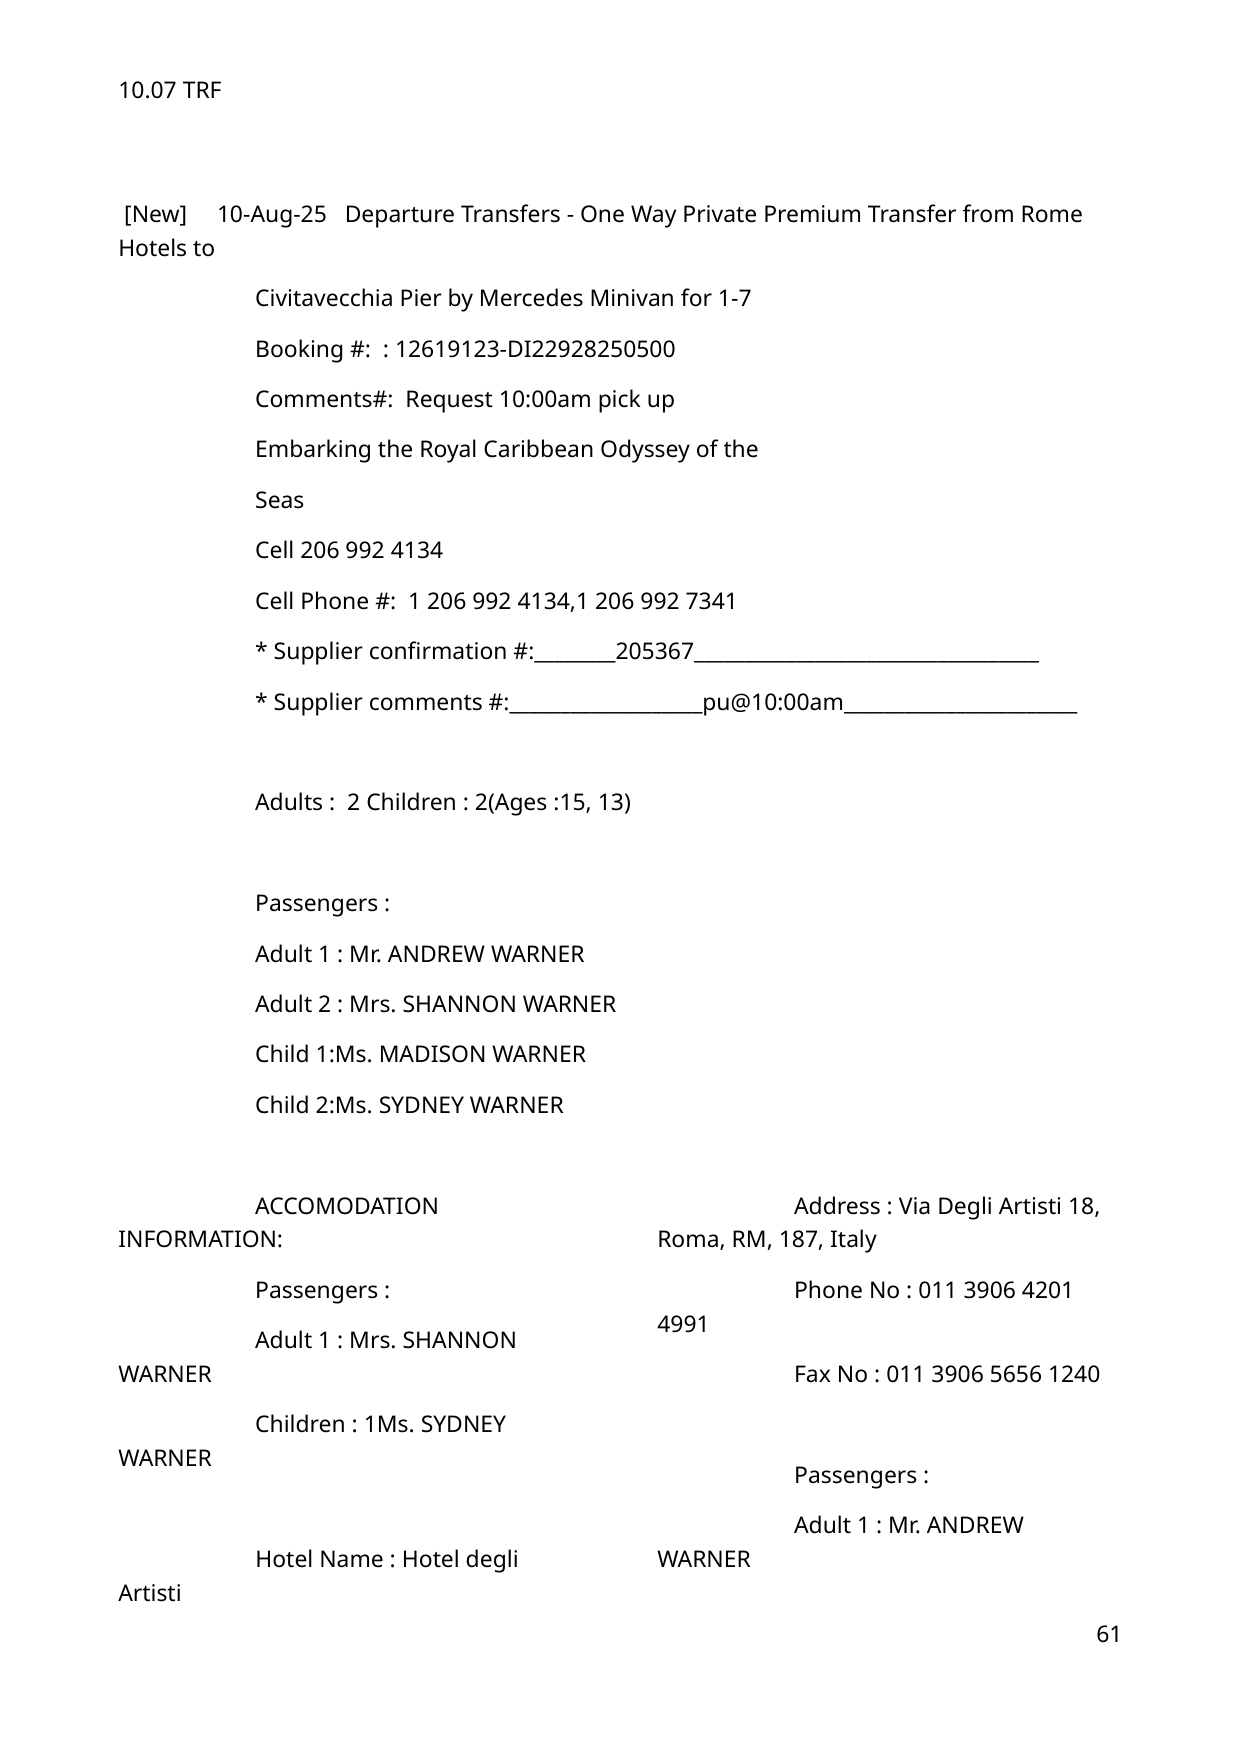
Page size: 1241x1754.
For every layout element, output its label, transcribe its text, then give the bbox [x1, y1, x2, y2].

text ACCOMODATION INFORMATION: [118, 1190, 583, 1255]
text Passengers : [118, 1274, 583, 1305]
text Adult 1 : Mrs. SHANNON WARNER [118, 1324, 583, 1389]
text Seas [118, 484, 1122, 515]
text Fax No : 011 3906 5656 1240 [657, 1358, 1122, 1389]
text Civitavecchia Pier by Mercedes Minivan for 1-7 [118, 282, 1122, 313]
text Embarking the Royal Caribbean Odyssey of the [118, 433, 1122, 465]
text [New] 10-Aug-25 Departure Transfers - One Way Private Premium Transfer from Rome Hotels to [118, 198, 1122, 263]
text Adults : 2 Children : 2(Ages :15, 13) [118, 786, 1122, 818]
text Comments#: Request 10:00am pick up [118, 383, 1122, 414]
text Adult 1 : Mr. ANDREW WARNER [657, 1509, 1122, 1574]
text Passengers : [118, 887, 1122, 918]
text Hotel Name : Hotel degli Artisti [118, 1543, 583, 1608]
text Booking #: : 12619123-DI22928250500 [118, 333, 1122, 364]
text Passengers : [657, 1459, 1122, 1490]
text Address : Via Degli Artisti 18, Roma, RM, 187, Italy [657, 1190, 1122, 1255]
text Phone No : 011 3906 4201 4991 [657, 1274, 1122, 1339]
text Cell 206 992 4134 [118, 534, 1122, 566]
text * Supplier confirmation #:________205367__________________________________ [118, 635, 1122, 666]
text Adult 1 : Mr. ANDREW WARNER [118, 938, 1122, 969]
text * Supplier comments #:___________________pu@10:00am_______________________ [118, 686, 1122, 717]
text Adult 2 : Mrs. SHANNON WARNER [118, 988, 1122, 1019]
text Child 2:Ms. SYDNEY WARNER [118, 1089, 1122, 1120]
text Child 1:Ms. MADISON WARNER [118, 1038, 1122, 1070]
text Children : 1Ms. SYDNEY WARNER [118, 1408, 583, 1473]
text Cell Phone #: 1 206 992 4134,1 206 992 7341 [118, 585, 1122, 616]
